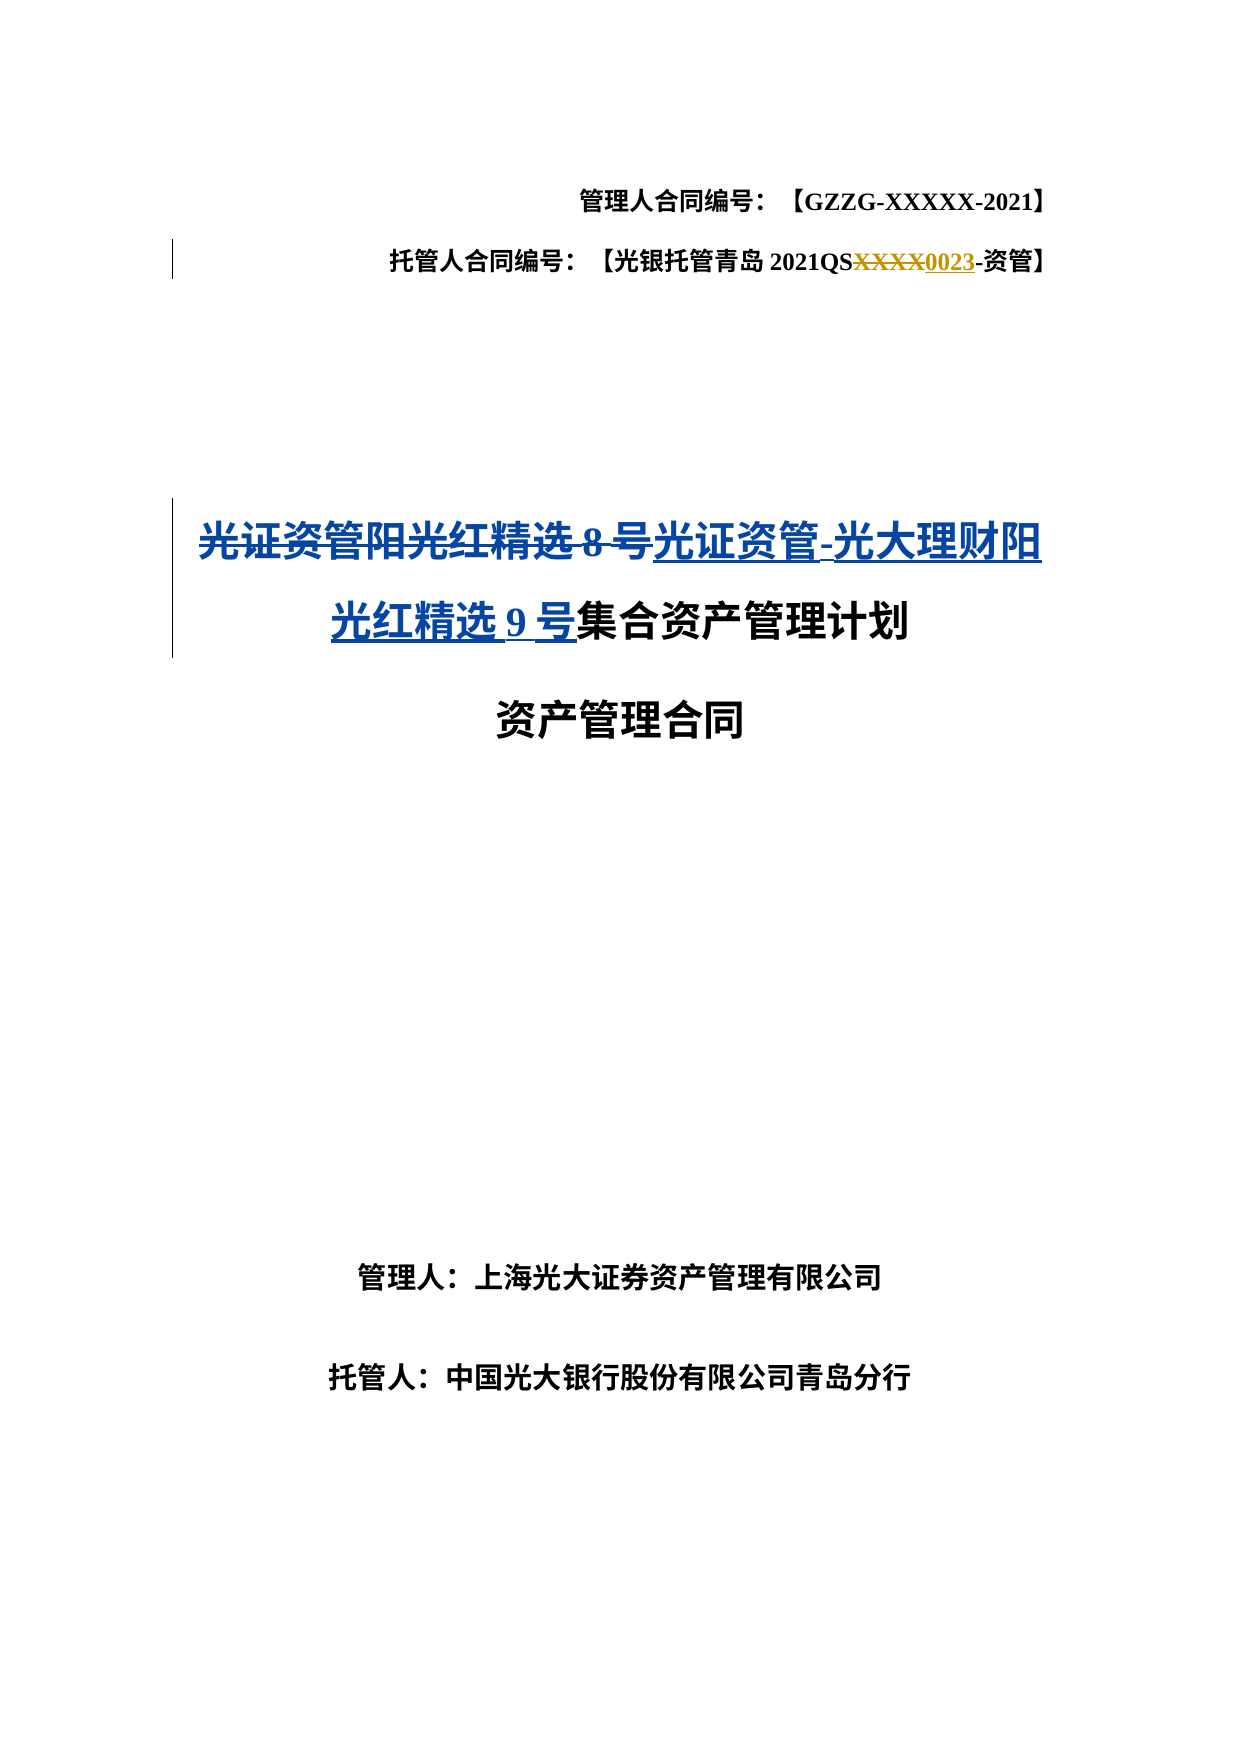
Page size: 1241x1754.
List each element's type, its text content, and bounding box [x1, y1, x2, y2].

text 管理人合同编号：【GZZG-XXXXX-2021】 [187, 179, 1058, 219]
text 管理人：上海光大证券资产管理有限公司 [187, 1236, 1053, 1316]
text 资产管理合同 [187, 678, 1053, 758]
text 集合资产管理计划 [187, 498, 1053, 658]
text 托管人：中国光大银行股份有限公司青岛分行 [187, 1336, 1053, 1416]
text 托管人合同编号：【光银托管青岛2021QS-资管】 [187, 239, 1058, 279]
